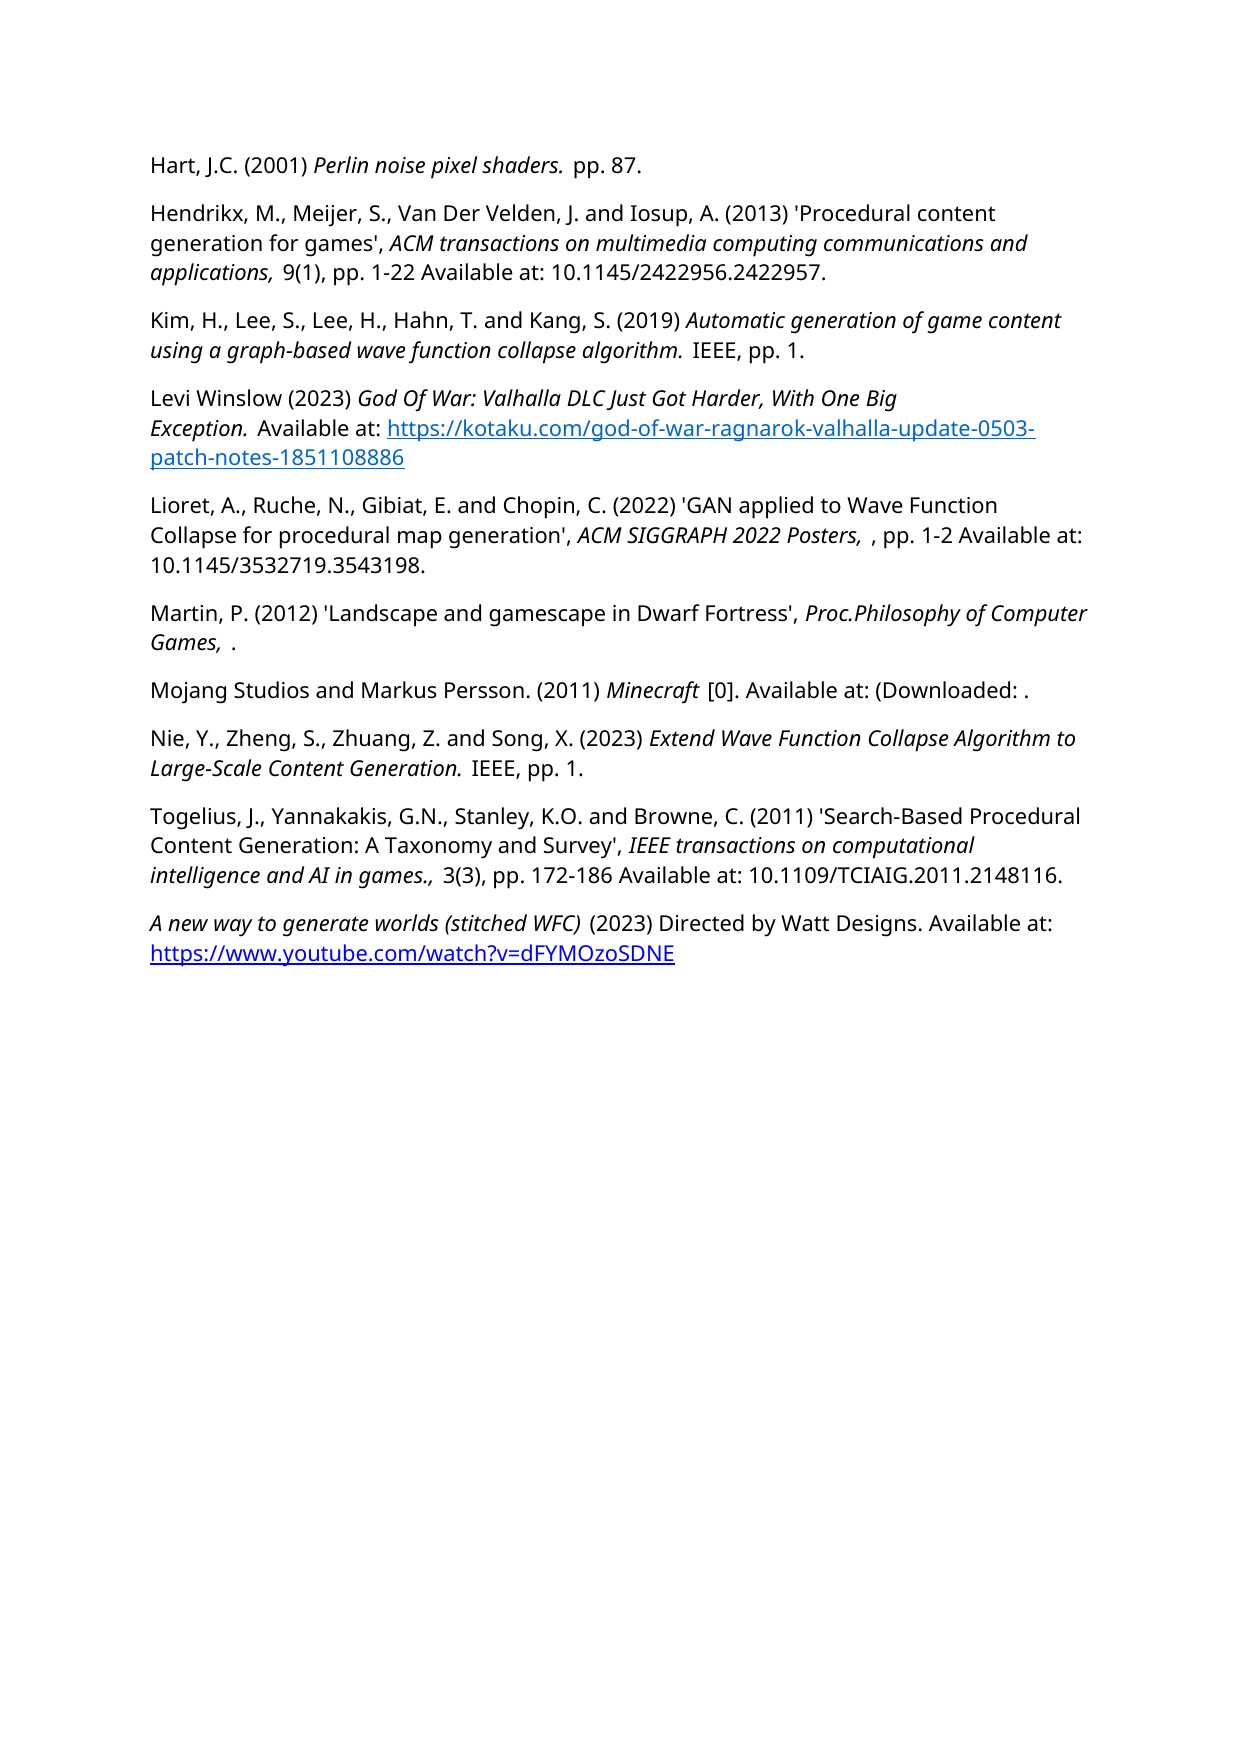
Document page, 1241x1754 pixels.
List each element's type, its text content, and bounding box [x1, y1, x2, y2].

text Martin, P. (2012) 'Landscape and gamescape in Dwarf Fortress', Proc.Philosophy of Computer Games, . [150, 598, 1090, 657]
text Hendrikx, M., Meijer, S., Van Der Velden, J. and Iosup, A. (2013) 'Procedural content generation for games', ACM transactions on multimedia computing communications and applications, 9(1), pp. 1-22 Available at: 10.1145/2422956.2422957. [150, 198, 1090, 287]
text Hart, J.C. (2001) Perlin noise pixel shaders. pp. 87. [150, 150, 1090, 180]
text A new way to generate worlds (stitched WFC) (2023) Directed by Watt Designs. Available at: https://www.youtube.com/watch?v=dFYMOzoSDNE [150, 908, 1090, 968]
text Mojang Studios and Markus Persson. (2011) Minecraft [0]. Available at: (Downloaded: . [150, 675, 1090, 705]
text Togelius, J., Yannakakis, G.N., Stanley, K.O. and Browne, C. (2011) 'Search-Based Procedural Content Generation: A Taxonomy and Survey', IEEE transactions on computational intelligence and AI in games., 3(3), pp. 172-186 Available at: 10.1109/TCIAIG.2011.2148116. [150, 801, 1090, 890]
text Kim, H., Lee, S., Lee, H., Hahn, T. and Kang, S. (2019) Automatic generation of game content using a graph-based wave function collapse algorithm. IEEE, pp. 1. [150, 305, 1090, 365]
text Nie, Y., Zheng, S., Zhuang, Z. and Song, X. (2023) Extend Wave Function Collapse Algorithm to Large-Scale Content Generation. IEEE, pp. 1. [150, 723, 1090, 783]
